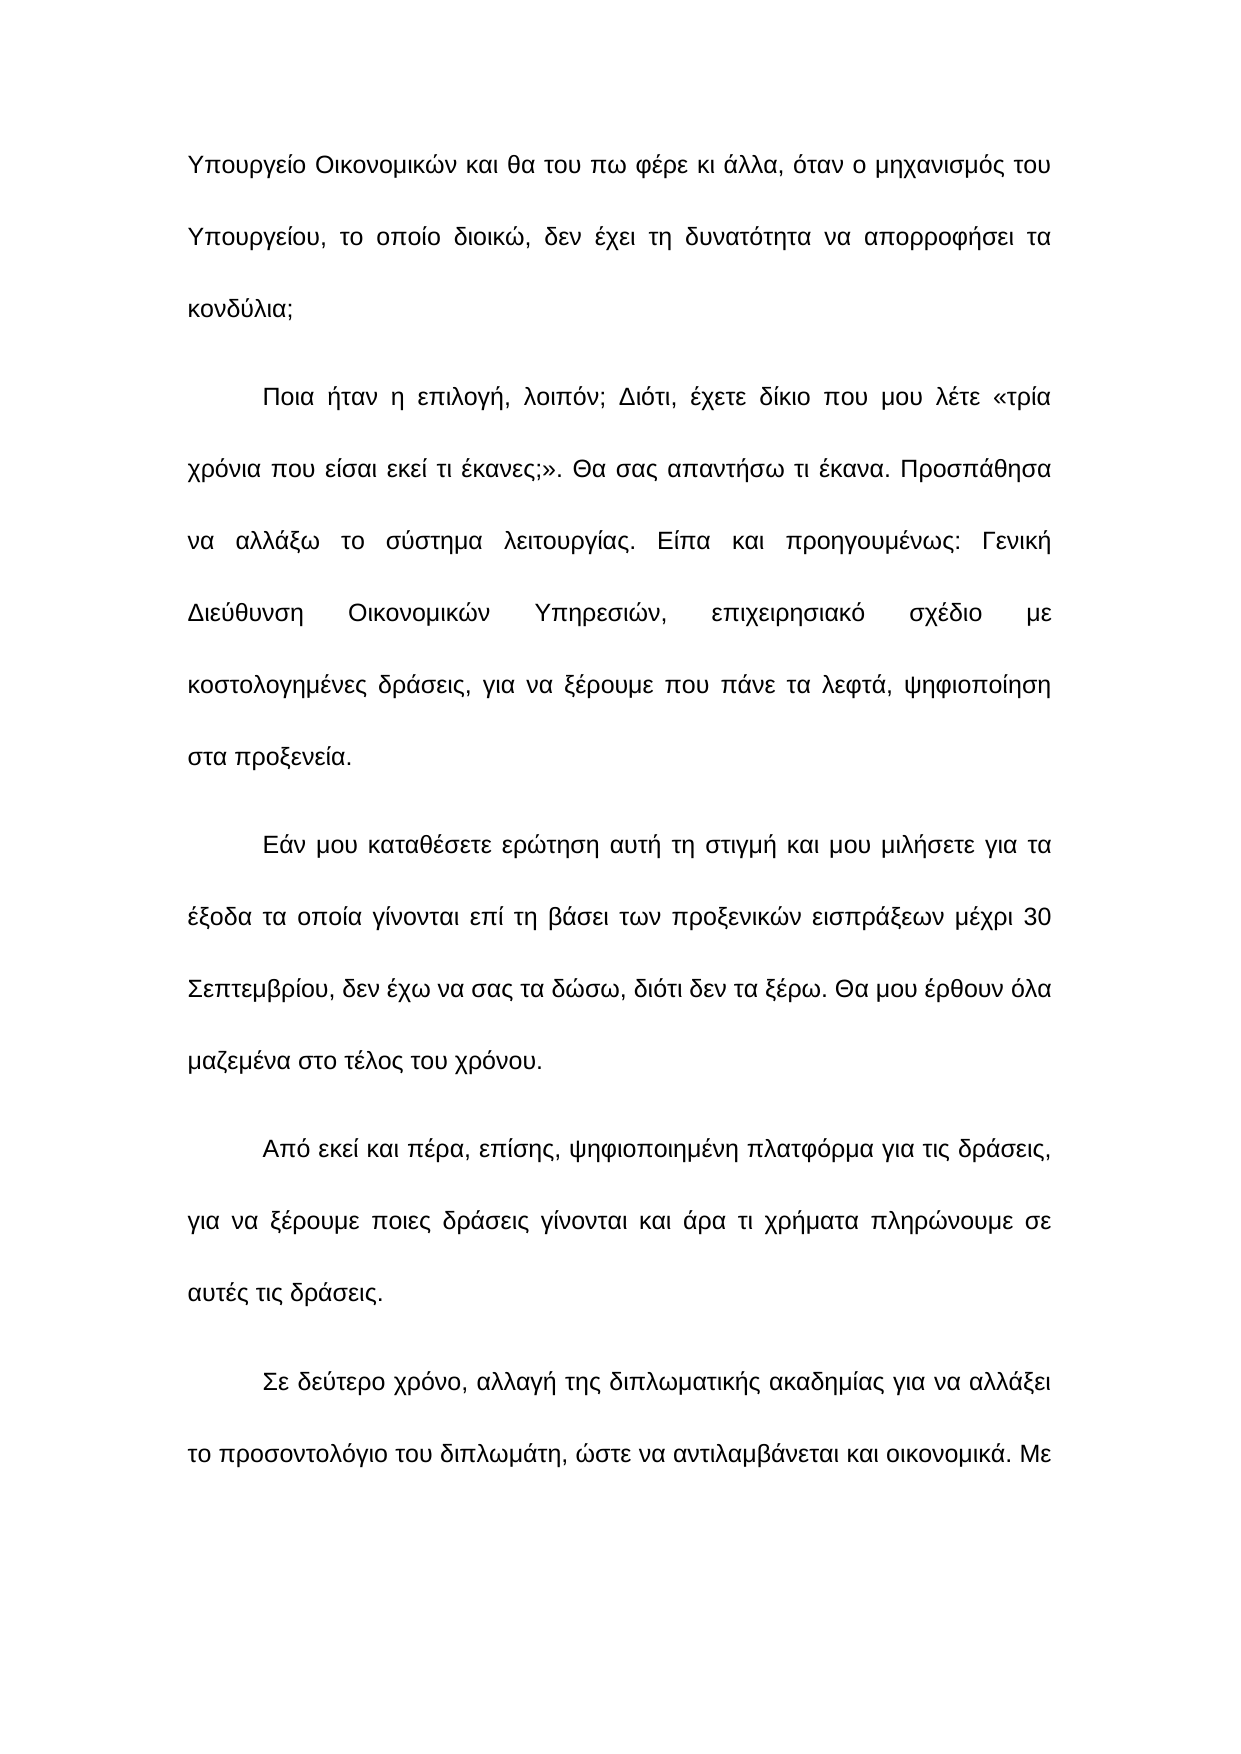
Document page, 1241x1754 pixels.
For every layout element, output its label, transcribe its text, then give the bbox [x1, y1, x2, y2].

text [187, 1367, 1053, 1467]
text Ποια ήταν η επιλογή, λοιπόν; Διότι, έχετε δίκιο που μου λέτε «τρία χρόνια που είσαι εκεί τι έκανες;». Θα σας απαντήσω τι έκανα. Προσπάθησα να αλλάξω το σύστημα λειτουργίας. Είπα και προηγουμένως: Γενική Διεύθυνση Οικονομικών Υπηρεσιών, επιχειρησιακό σχέδιο με κοστολογημένες δράσεις, για να ξέρουμε που πάνε τα λεφτά, ψηφιοποίηση στα προξενεία. [187, 382, 1053, 770]
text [187, 150, 1053, 322]
text Από εκεί και πέρα, επίσης, ψηφιοποιημένη πλατφόρμα για τις δράσεις, για να ξέρουμε ποιες δράσεις γίνονται και άρα τι χρήματα πληρώνουμε σε αυτές τις δράσεις. [187, 1134, 1053, 1307]
text Εάν μου καταθέσετε ερώτηση αυτή τη στιγμή και μου μιλήσετε για τα έξοδα τα οποία γίνονται επί τη βάσει των προξενικών εισπράξεων μέχρι 30 Σεπτεμβρίου, δεν έχω να σας τα δώσω, διότι δεν τα ξέρω. Θα μου έρθουν όλα μαζεμένα στο τέλος του χρόνου. [187, 830, 1053, 1074]
